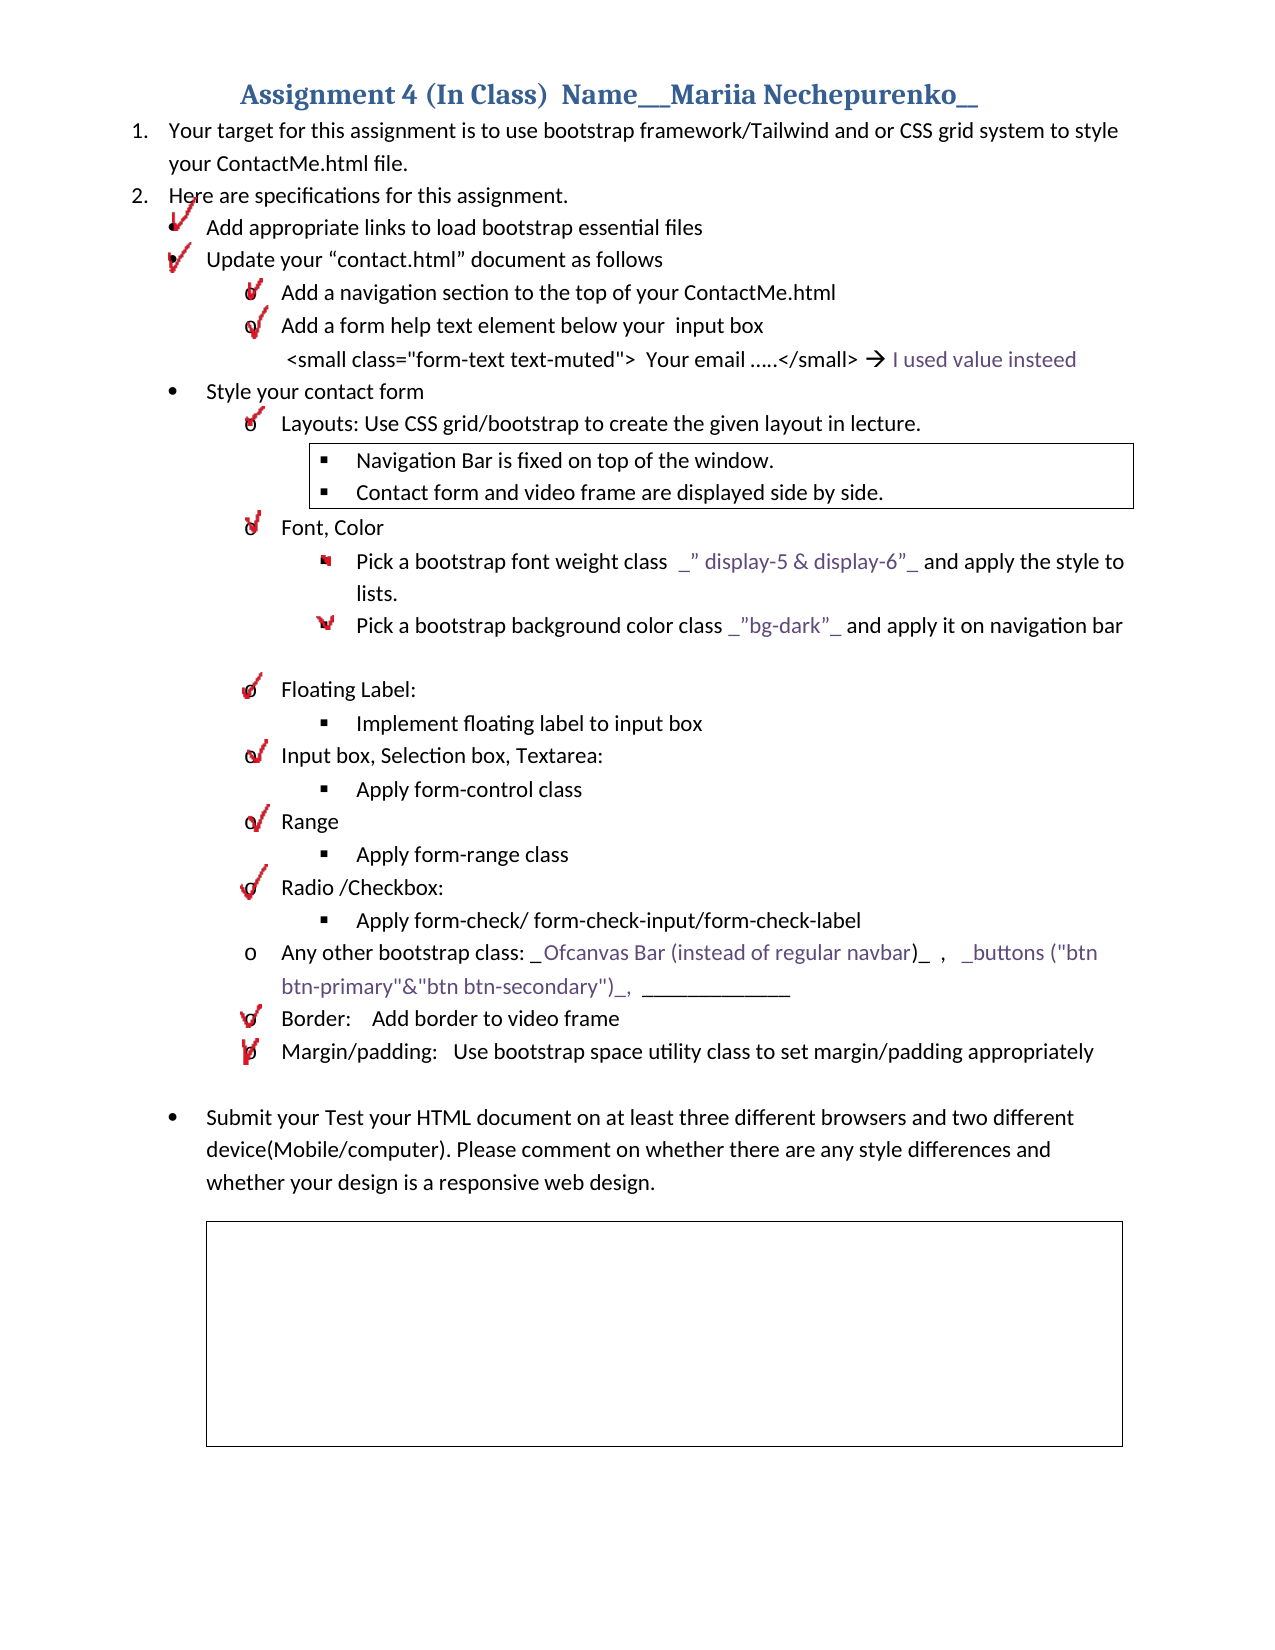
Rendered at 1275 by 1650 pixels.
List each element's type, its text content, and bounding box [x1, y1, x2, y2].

picture [247, 305, 270, 339]
list Apply form-control class [319, 775, 1125, 803]
list Layouts: Use CSS grid/bootstrap to create the given layout in lecture. [244, 409, 1125, 438]
picture [316, 615, 334, 630]
picture [321, 555, 331, 566]
list Implement floating label to input box [319, 709, 1125, 737]
list Border: Add border to video frame [244, 1004, 1125, 1033]
picture [247, 739, 268, 763]
picture [248, 278, 263, 300]
list Navigation Bar is fixed on top of the window. [310, 444, 1133, 474]
list Font, Color [244, 513, 1125, 542]
list Apply form-check/ form-check-input/form-check-label [319, 906, 1125, 934]
list Add a form help text element below your input box [244, 311, 1125, 340]
picture [172, 197, 197, 231]
list Any other bootstrap class: _ Ofcanvas Bar (instead of regular navbar)_ , _buttons ("btn btn-primary"&"btn btn-secondary")_, _____________ [244, 938, 1125, 1000]
list Your target for this assignment is to use bootstrap framework/Tailwind and or CSS grid system to style your ContactMe.html file. [131, 117, 1125, 177]
list Style your contact form [169, 377, 1125, 405]
list Margin/padding: Use bootstrap space utility class to set margin/padding appropriately [244, 1037, 1125, 1067]
picture [248, 804, 270, 832]
list Floating Label: [244, 676, 1125, 705]
picture [240, 864, 268, 900]
picture [242, 1038, 259, 1065]
picture [168, 242, 193, 273]
list Pick a bootstrap background color class _”bg-dark”_ and apply it on navigation bar [319, 611, 1125, 671]
subtitle Assignment 4 (In Class) Name___Mariia Nechepurenko__ [94, 78, 1125, 112]
list Pick a bootstrap font weight class _” display-5 & display-6”_ and apply the style to lists. [319, 547, 1125, 607]
list Radio /Checkbox: [244, 873, 1125, 902]
picture [242, 672, 264, 699]
list Submit your Test your HTML document on at least three different browsers and two different device(Mobile/computer). Please comment on whether there are any style differences and whether your design is a responsive web design. [169, 1103, 1125, 1196]
picture [240, 1004, 262, 1028]
list Here are specifications for this assignment. [131, 181, 1125, 209]
picture [245, 406, 265, 426]
list Add a navigation section to the top of your ContactMe.html [244, 278, 1125, 307]
list Contact form and video frame are displayed side by side. [310, 475, 1133, 508]
picture [245, 510, 261, 533]
list <small class="form-text text-muted"> Your email …..</small> I used value insteed [281, 345, 1125, 373]
list Apply form-range class [319, 841, 1125, 868]
list Range [244, 807, 1125, 836]
table_header [207, 1222, 1122, 1446]
list Add appropriate links to load bootstrap essential files [169, 213, 1125, 241]
list Update your “contact.html” document as follows [193, 245, 1125, 273]
list Input box, Selection box, Textarea: [244, 741, 1125, 770]
